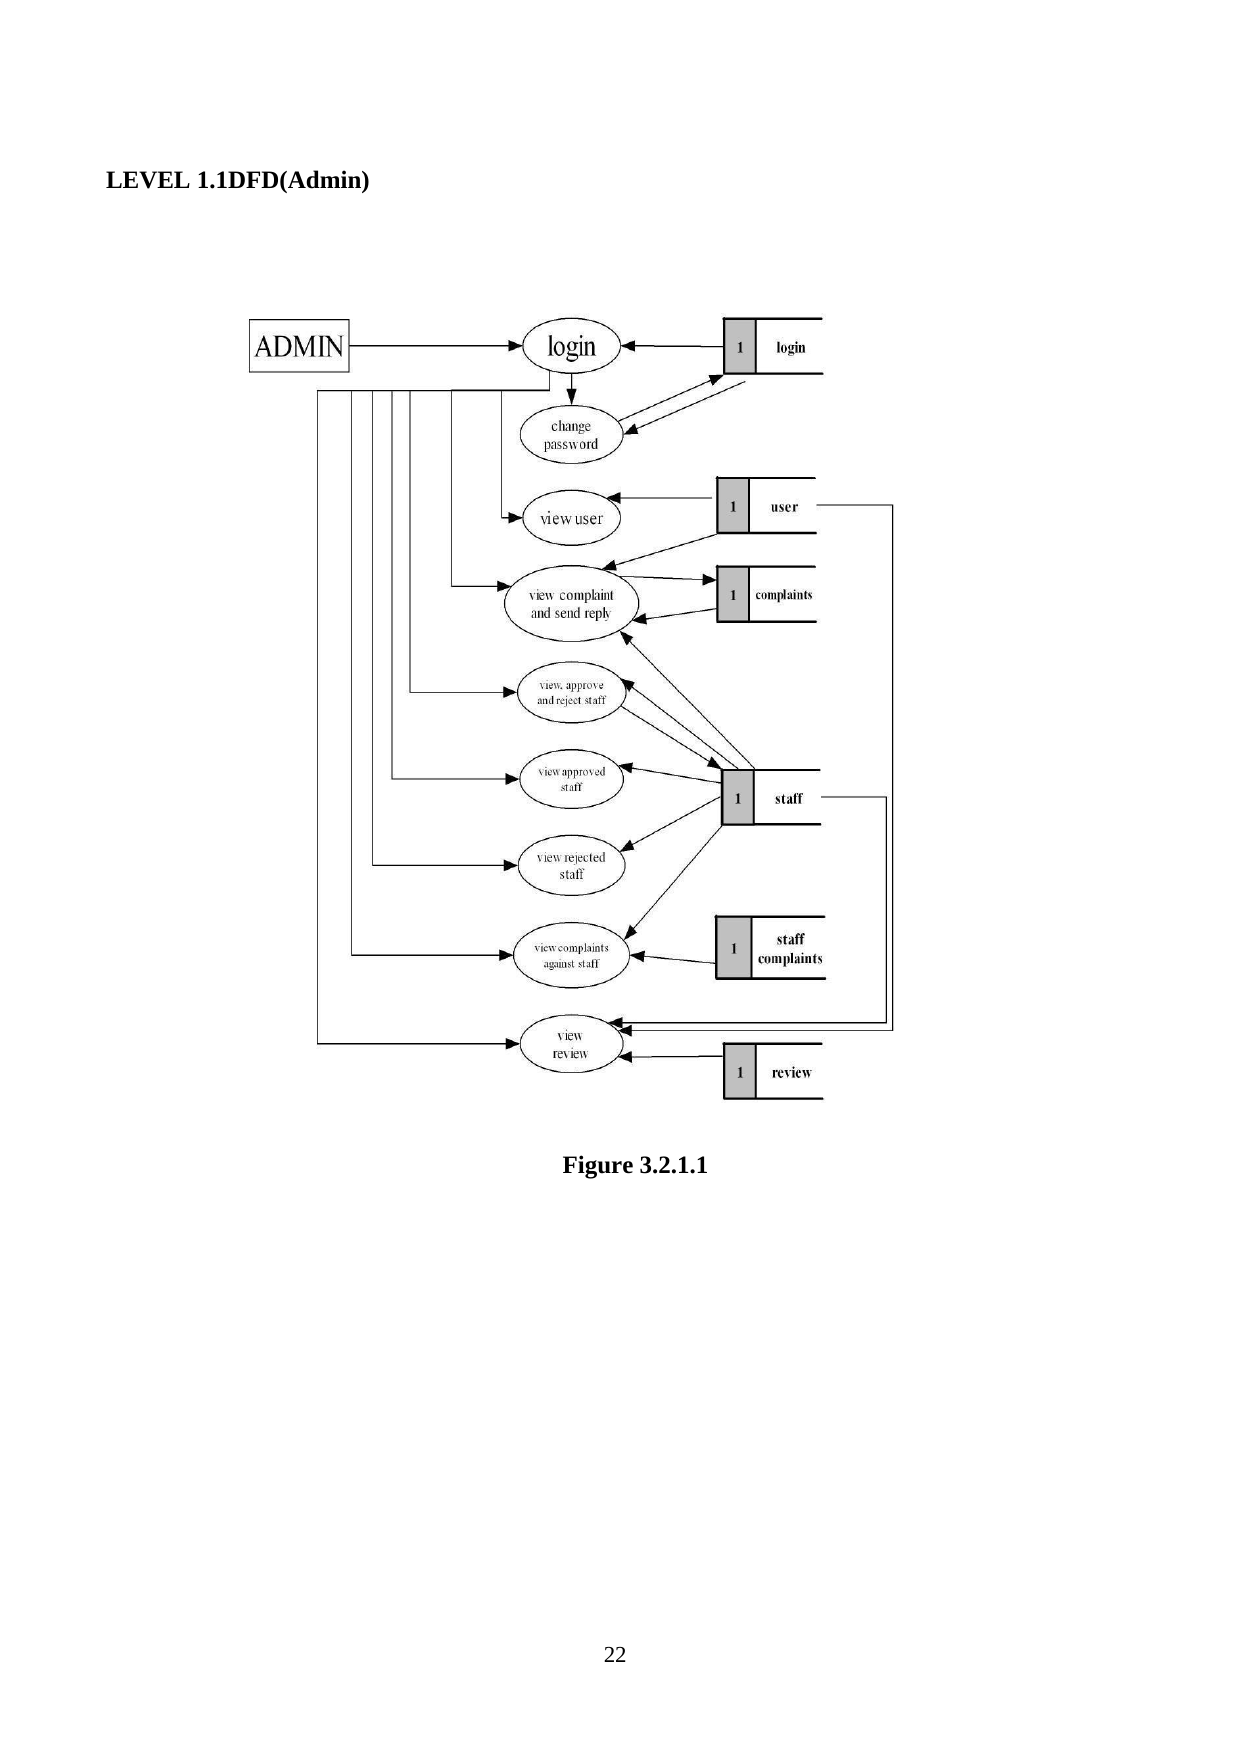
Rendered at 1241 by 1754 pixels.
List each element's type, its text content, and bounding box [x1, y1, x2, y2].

subtitle LEVEL 1.1DFD(Admin) [106, 165, 1065, 193]
picture [234, 270, 996, 1103]
text Figure 3.2.1.1 [169, 1151, 1102, 1179]
